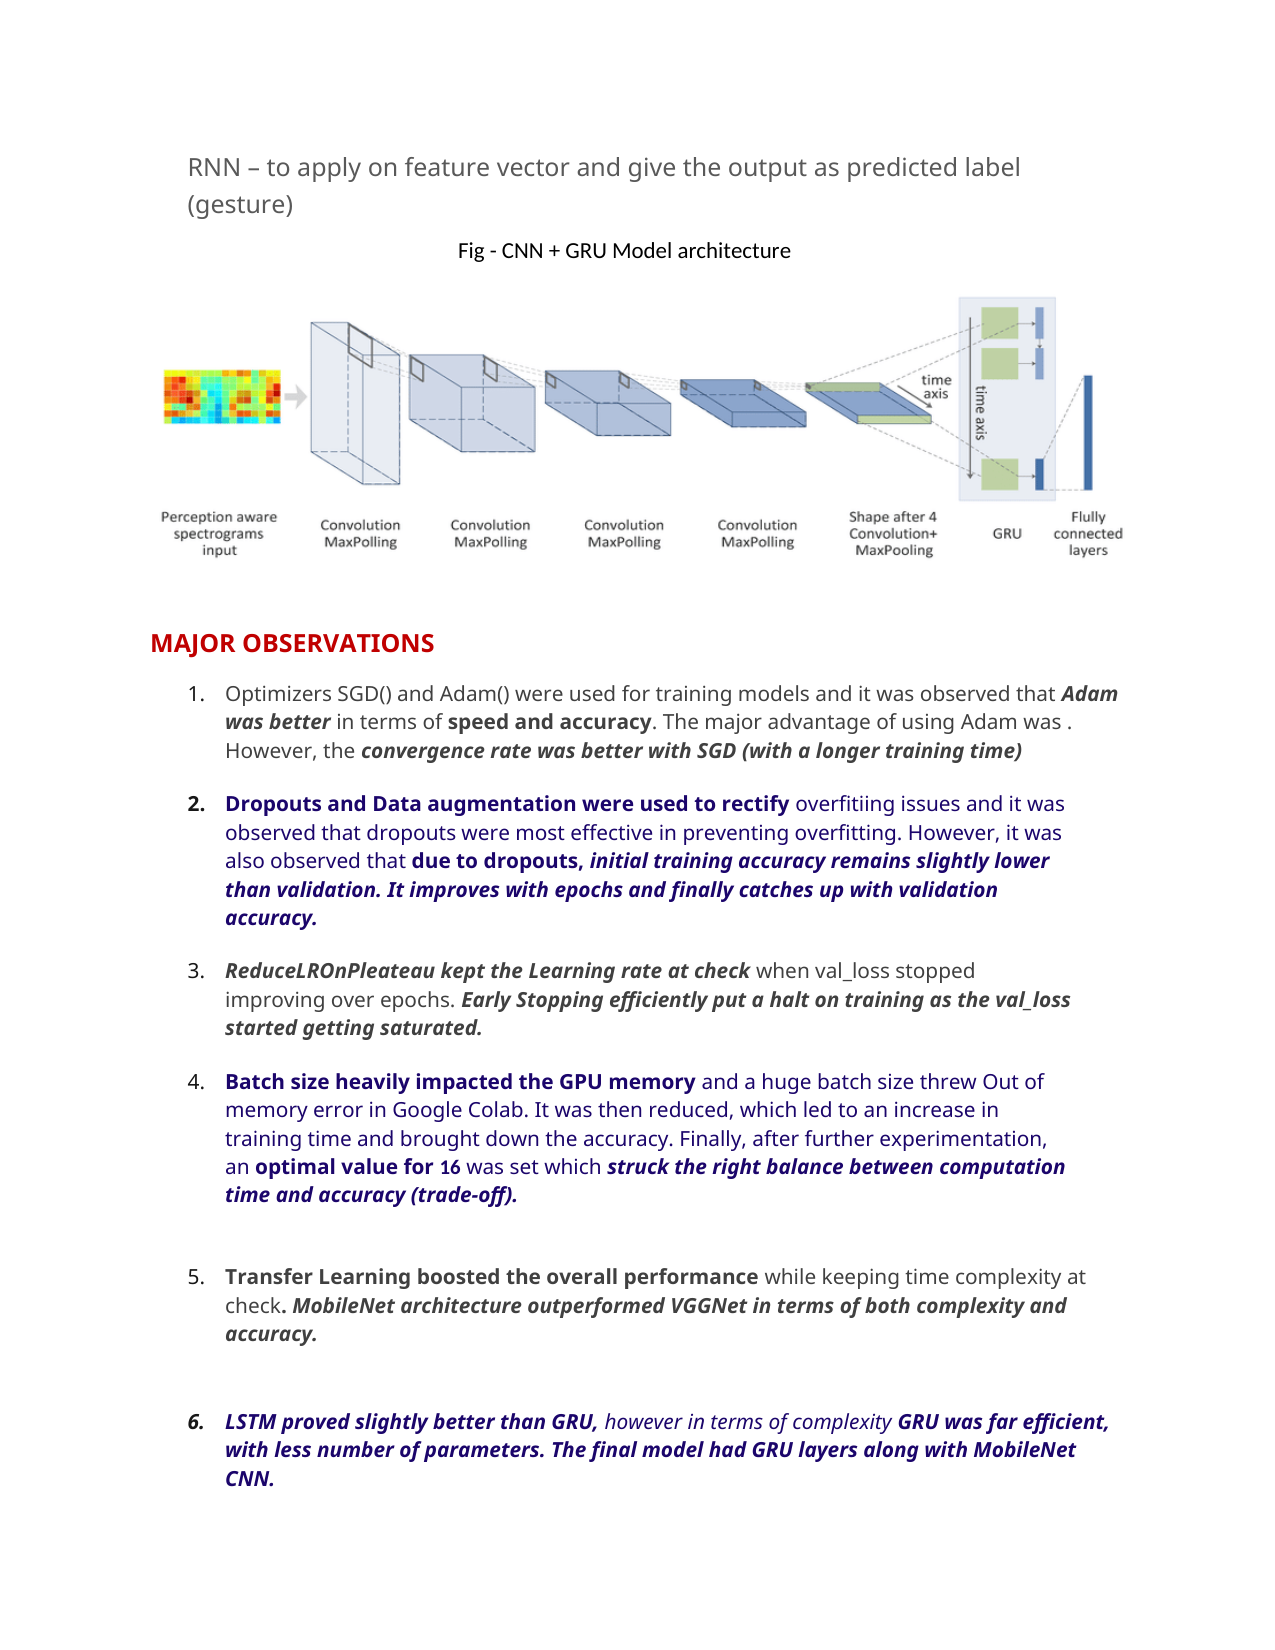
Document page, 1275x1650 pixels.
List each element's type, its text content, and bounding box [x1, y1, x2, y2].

picture [150, 289, 1125, 569]
list LSTM proved slightly better than GRU, however in terms of complexity GRU was far efficient, with less number of parameters. The final model had GRU layers along with MobileNet CNN. [187, 1407, 1125, 1492]
text RNN – to apply on feature vector and give the output as predicted label (gesture) [187, 150, 1125, 221]
list Transfer Learning boosted the overall performance while keeping time complexity at check. MobileNet architecture outperformed VGGNet in terms of both complexity and accuracy. [187, 1262, 1125, 1348]
list Dropouts and Data augmentation were used to rectify overfitiing issues and it was observed that dropouts were most effective in preventing overfitting. However, it was also observed that due to dropouts, initial training accuracy remains slightly lower than validation. It improves with epochs and finally catches up with validation accuracy. [187, 789, 1075, 932]
list Batch size heavily impacted the GPU memory and a huge batch size threw Out of memory error in Google Colab. It was then reduced, which led to an increase in training time and brought down the accuracy. Finally, after further experimentation, an optimal value for 16 was set which struck the right balance between computation time and accuracy (trade-off). [187, 1067, 1075, 1209]
list Optimizers SGD() and Adam() were used for training models and it was observed that Adam was better in terms of speed and accuracy. The major advantage of using Adam was . However, the convergence rate was better with SGD (with a longer training time) [187, 679, 1125, 764]
list ReduceLROnPleateau kept the Learning rate at check when val_loss stopped improving over epochs. Early Stopping efficiently put a halt on training as the val_loss started getting saturated. [187, 957, 1075, 1042]
text MAJOR OBSERVATIONS [150, 626, 1125, 660]
